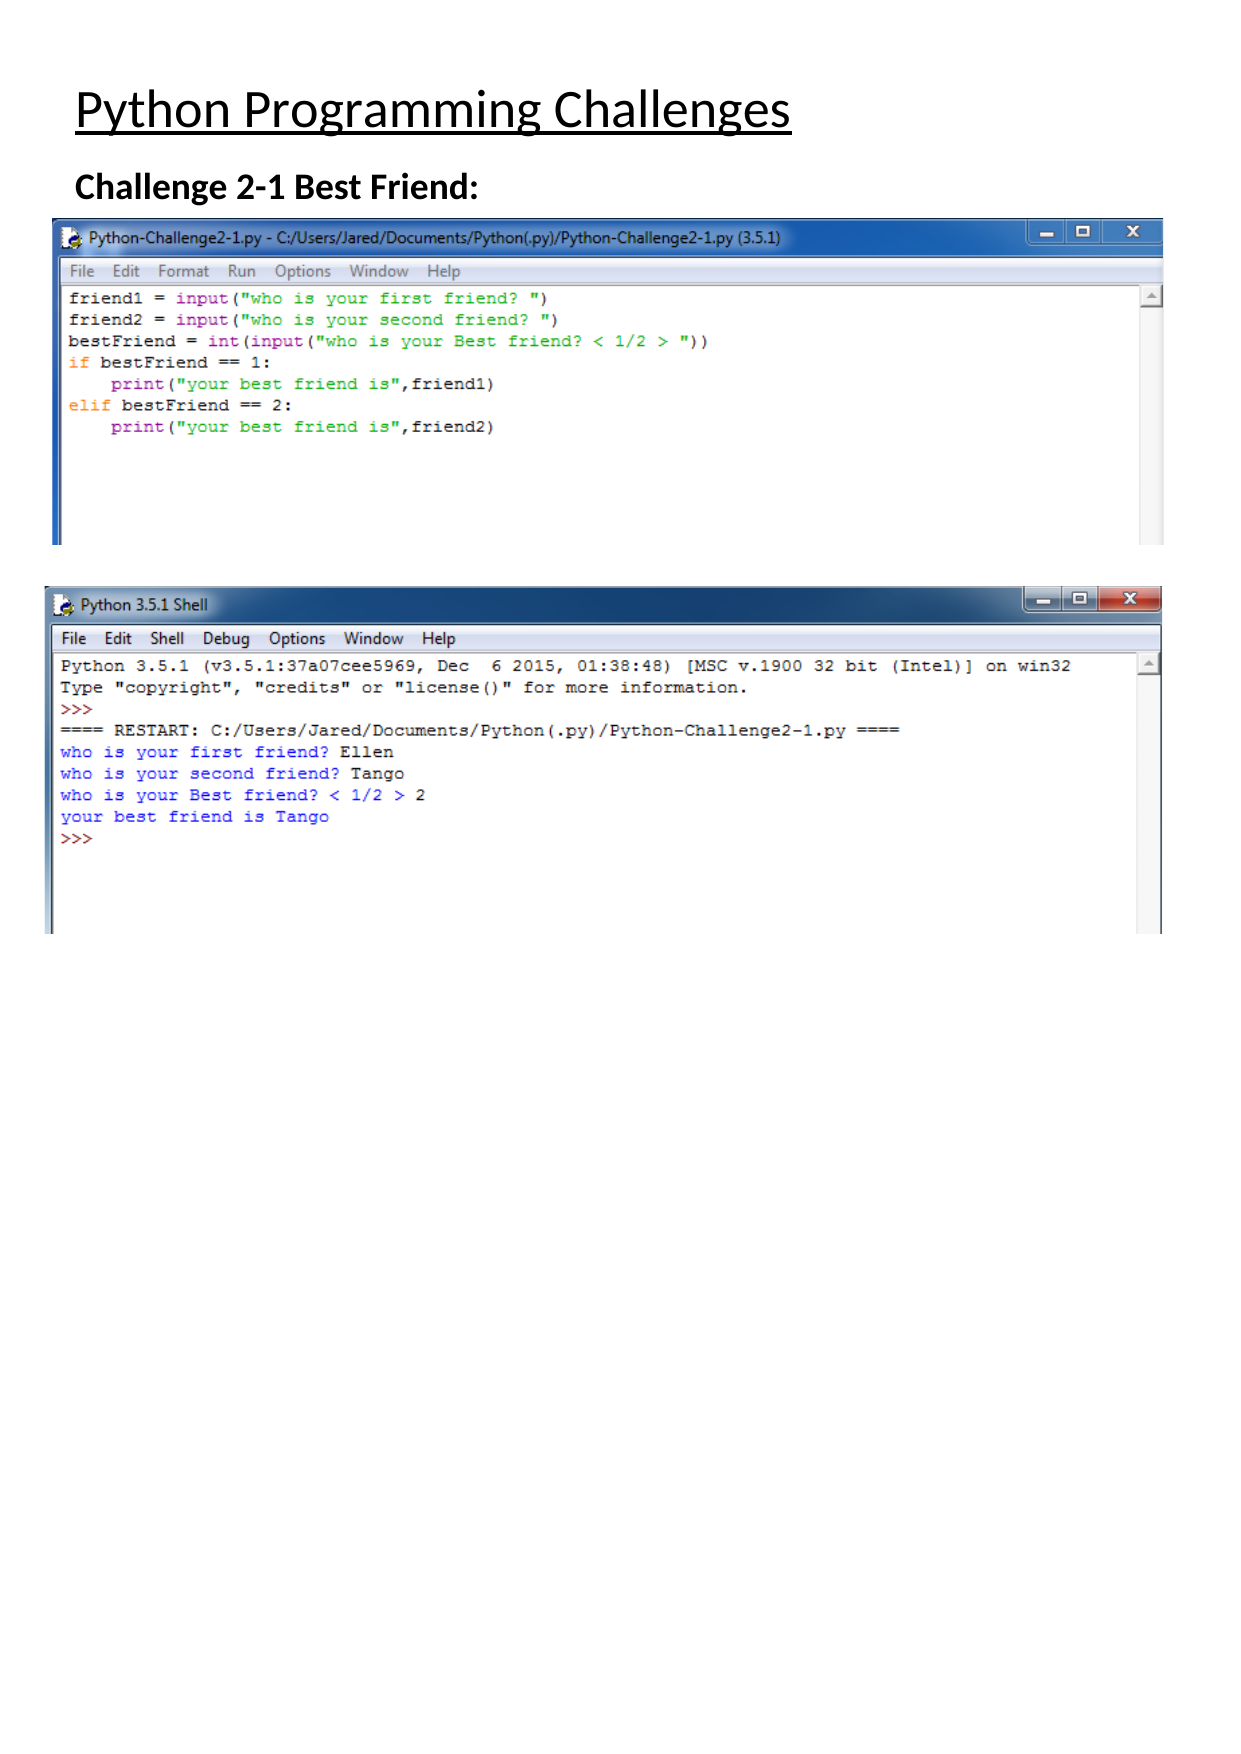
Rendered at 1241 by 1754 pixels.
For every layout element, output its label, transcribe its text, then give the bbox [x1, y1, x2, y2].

text Challenge 2-1 Best Friend: [75, 163, 1165, 209]
picture [50, 218, 1164, 543]
picture [43, 586, 1161, 933]
text Python Programming Challenges [75, 75, 1165, 141]
